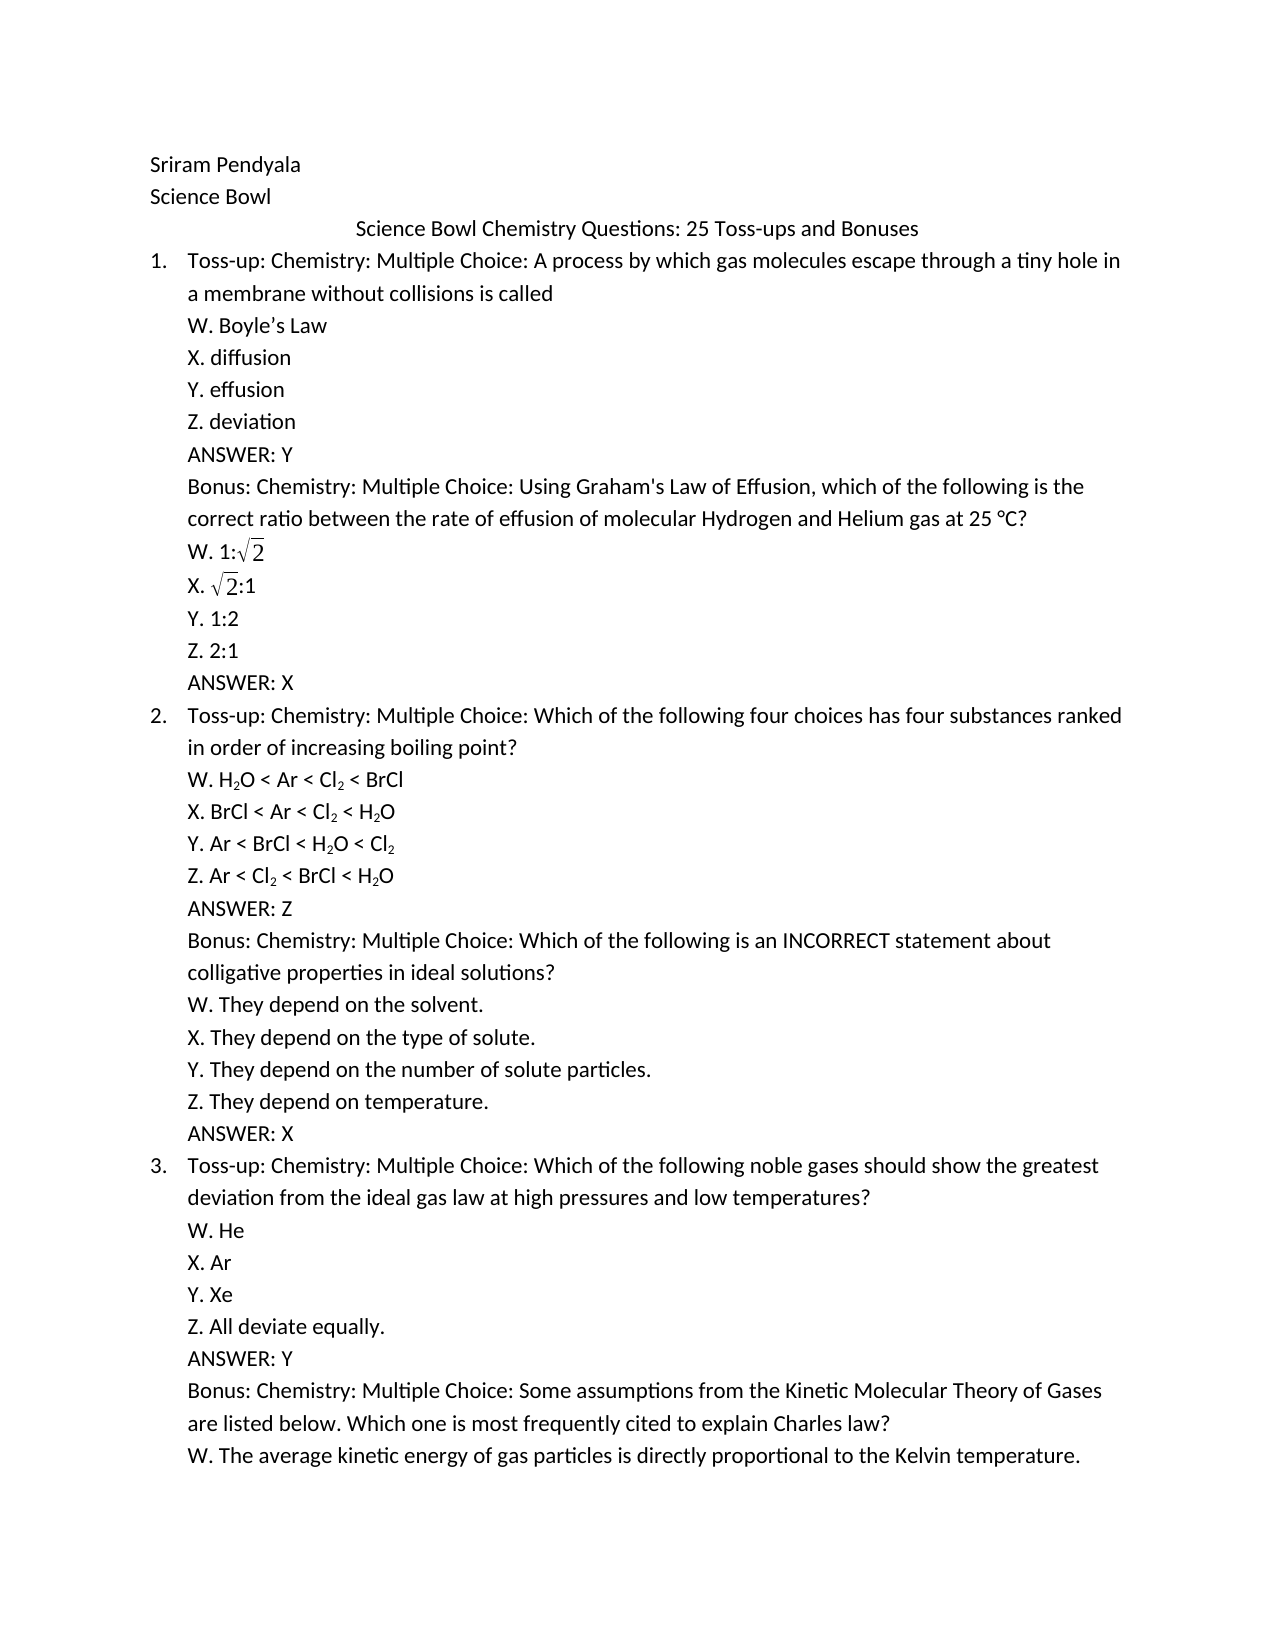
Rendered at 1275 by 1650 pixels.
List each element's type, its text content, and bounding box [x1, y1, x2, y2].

list ANSWER: Y Bonus: Chemistry: Multiple Choice: Using Graham's Law of Effusion, which of the following is the correct ratio between the rate of effusion of molecular Hydrogen and Helium gas at 25 °C? [187, 440, 1125, 532]
list X. diffusion [187, 343, 1125, 371]
list ANSWER: X [187, 668, 1125, 697]
list Z. deviation [187, 407, 1125, 436]
list W. He [187, 1216, 1125, 1244]
list Bonus: Chemistry: Multiple Choice: Some assumptions from the Kinetic Molecular Theory of Gases are listed below. Which one is most frequently cited to explain Charles law? [187, 1377, 1125, 1437]
list Z. 2:1 [187, 636, 1125, 664]
list Z. All deviate equally. [187, 1312, 1125, 1340]
list Y. Ar < BrCl < H2O < Cl2 [187, 829, 1125, 857]
list W. They depend on the solvent. [187, 990, 1125, 1018]
list W. 1: [187, 536, 1125, 566]
list ANSWER: Y [187, 1344, 1125, 1372]
text Science Bowl Chemistry Questions: 25 Toss-ups and Bonuses [150, 214, 1125, 242]
list Z. Ar < Cl2 < BrCl < H2O [187, 862, 1125, 890]
list Bonus: Chemistry: Multiple Choice: Which of the following is an INCORRECT statement about colligative properties in ideal solutions? [187, 926, 1125, 986]
list X. They depend on the type of solute. [187, 1023, 1125, 1051]
list W. The average kinetic energy of gas particles is directly proportional to the Kelvin temperature. [187, 1441, 1125, 1469]
list W. H2O < Ar < Cl2 < BrCl [187, 765, 1125, 793]
list X. :1 [187, 570, 1125, 600]
list Toss-up: Chemistry: Multiple Choice: A process by which gas molecules escape through a tiny hole in a membrane without collisions is called [150, 247, 1125, 307]
list X. Ar [187, 1248, 1125, 1276]
list ANSWER: X [187, 1119, 1125, 1147]
list Y. 1:2 [187, 604, 1125, 632]
list Y. They depend on the number of solute particles. [187, 1055, 1125, 1083]
text Science Bowl [150, 182, 1125, 210]
list X. BrCl < Ar < Cl2 < H2O [187, 797, 1125, 825]
list Y. Xe [187, 1280, 1125, 1308]
list Z. They depend on temperature. [187, 1087, 1125, 1115]
list W. Boyle’s Law [187, 311, 1125, 339]
list ANSWER: Z [187, 894, 1125, 922]
list Y. effusion [187, 375, 1125, 403]
list Toss-up: Chemistry: Multiple Choice: Which of the following noble gases should show the greatest deviation from the ideal gas law at high pressures and low temperatures? [150, 1151, 1125, 1212]
text Sriram Pendyala [150, 150, 1125, 178]
list Toss-up: Chemistry: Multiple Choice: Which of the following four choices has four substances ranked in order of increasing boiling point? [150, 701, 1125, 761]
